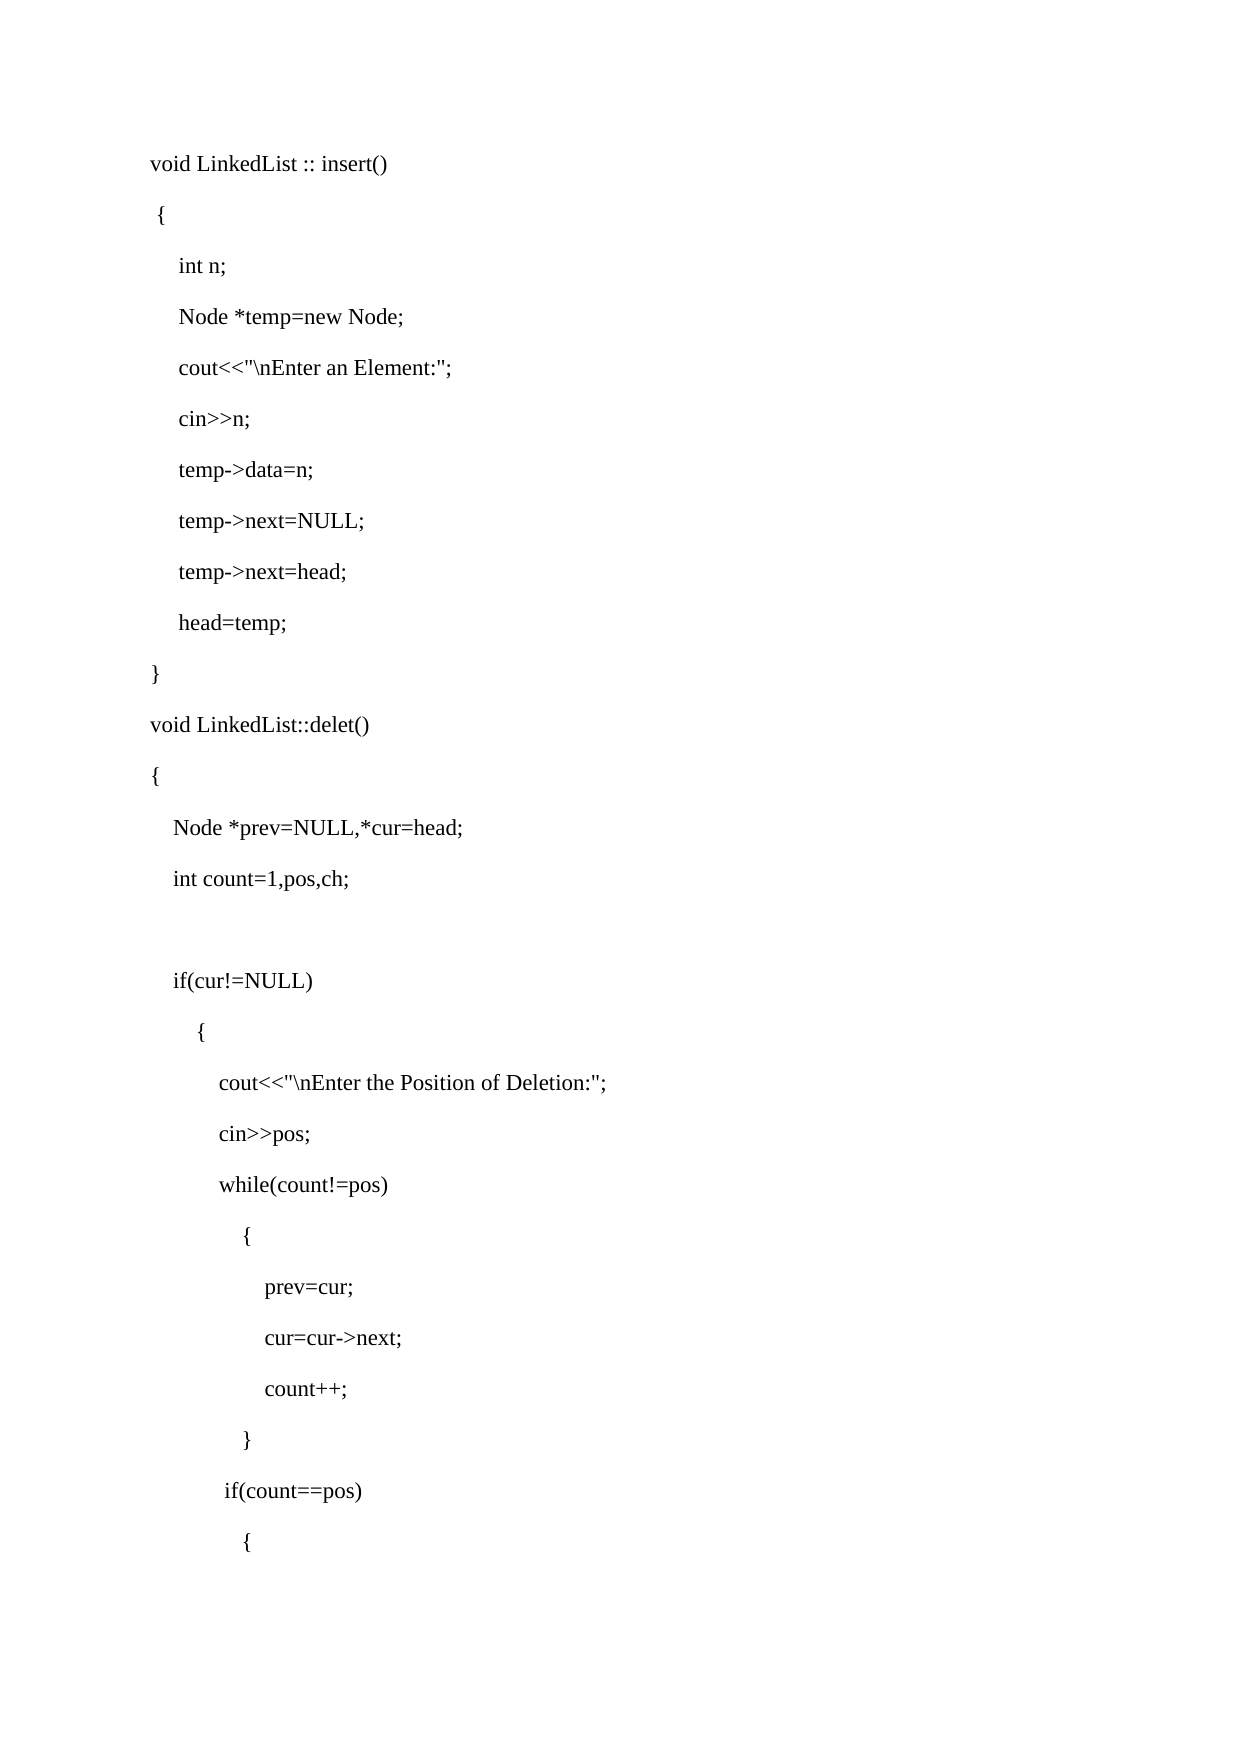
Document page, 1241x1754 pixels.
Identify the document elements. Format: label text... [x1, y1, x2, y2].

text cur=cur->next; [150, 1324, 1090, 1350]
text cin>>n; [150, 405, 1090, 432]
text cin>>pos; [150, 1120, 1090, 1146]
text { [150, 762, 1090, 789]
text temp->next=head; [150, 558, 1090, 585]
text } [150, 1426, 1090, 1452]
text void LinkedList::delet() [150, 711, 1090, 738]
text cout<<"\nEnter an Element:"; [150, 354, 1090, 381]
text if(cur!=NULL) [150, 967, 1090, 993]
text int n; [150, 252, 1090, 278]
text prev=cur; [150, 1273, 1090, 1299]
text Node *prev=NULL,*cur=head; [150, 813, 1090, 840]
text int count=1,pos,ch; [150, 864, 1090, 891]
text void LinkedList :: insert() [150, 150, 1090, 176]
text { [150, 1528, 1090, 1554]
text temp->next=NULL; [150, 507, 1090, 534]
text { [150, 201, 1090, 227]
text head=temp; [150, 609, 1090, 636]
text { [150, 1222, 1090, 1248]
text temp->data=n; [150, 456, 1090, 483]
text if(count==pos) [150, 1477, 1090, 1503]
text { [150, 1018, 1090, 1044]
text count++; [150, 1375, 1090, 1401]
text } [150, 660, 1090, 687]
text cout<<"\nEnter the Position of Deletion:"; [150, 1069, 1090, 1095]
text while(count!=pos) [150, 1171, 1090, 1197]
text Node *temp=new Node; [150, 303, 1090, 329]
